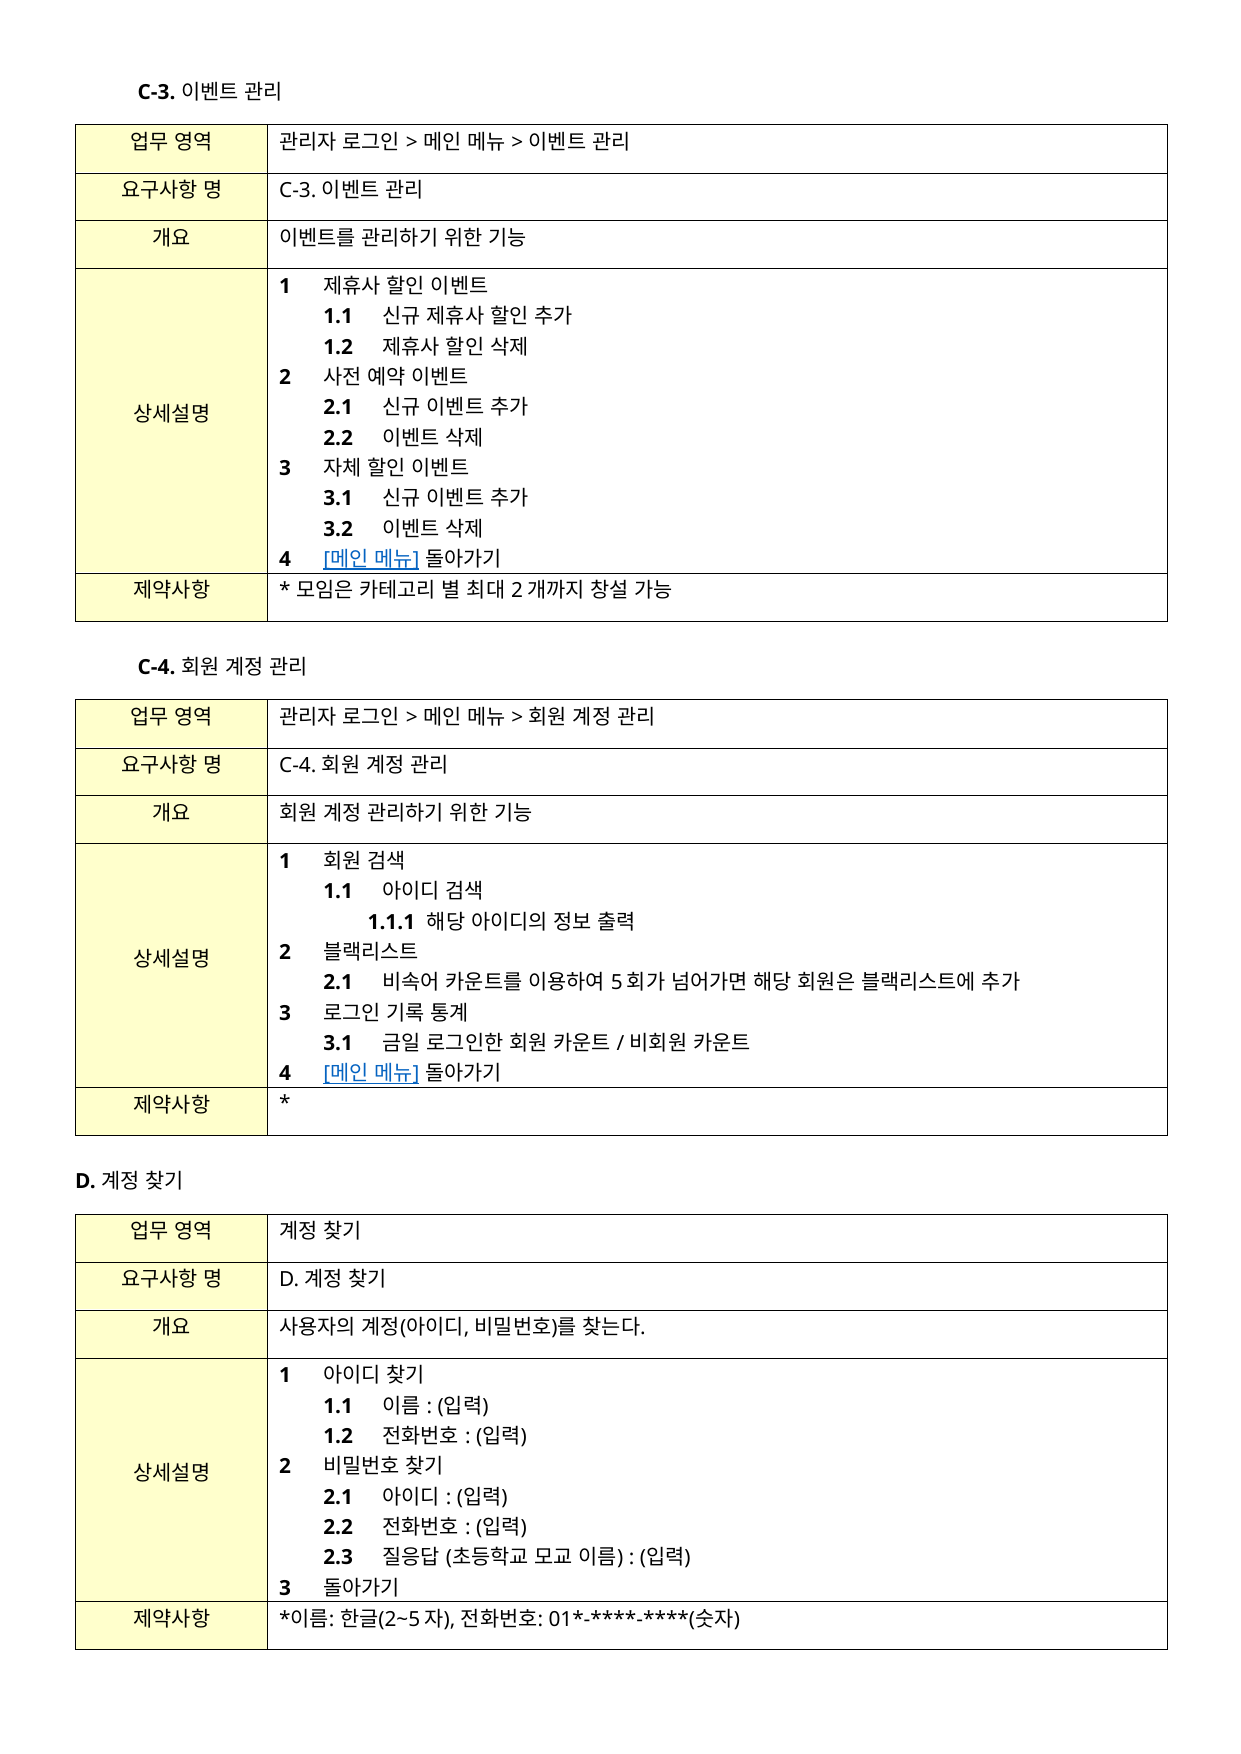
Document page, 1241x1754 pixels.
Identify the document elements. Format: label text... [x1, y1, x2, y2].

table_cell 요구사항 명 [76, 174, 267, 220]
subtitle D. 계정 찾기 [75, 1164, 1165, 1194]
table_header 업무 영역 [76, 1215, 267, 1262]
table_cell 상세설명 [76, 844, 267, 1087]
table_cell 제약사항 [76, 1602, 267, 1649]
table_header 관리자 로그인 > 메인 메뉴 > 이벤트 관리 [268, 125, 1167, 172]
table_cell 요구사항 명 [76, 749, 267, 795]
subtitle C-3. 이벤트 관리 [137, 75, 1165, 105]
table_cell * [268, 1088, 1167, 1135]
table_cell 사용자의 계정(아이디, 비밀번호)를 찾는다. [268, 1311, 1167, 1358]
table_cell 제약사항 [76, 574, 267, 621]
table_cell 상세설명 [76, 1359, 267, 1601]
subtitle C-4. 회원 계정 관리 [137, 650, 1165, 680]
table_cell 이벤트를 관리하기 위한 기능 [268, 221, 1167, 268]
table_cell 회원 계정 관리하기 위한 기능 [268, 796, 1167, 843]
table_cell 제약사항 [76, 1088, 267, 1135]
table_header 관리자 로그인 > 메인 메뉴 > 회원 계정 관리 [268, 700, 1167, 747]
table_cell C-3. 이벤트 관리 [268, 174, 1167, 220]
table_cell 아이디 찾기 이름 : (입력) 전화번호 : (입력) 비밀번호 찾기 아이디 : (입력) 전화번호 : (입력) 질응답 (초등학교 모교 이름) : (입력) 돌아가기 [268, 1359, 1167, 1601]
table_cell 개요 [76, 221, 267, 268]
table_cell 개요 [76, 1311, 267, 1358]
table_cell C-4. 회원 계정 관리 [268, 749, 1167, 795]
table_cell D. 계정 찾기 [268, 1263, 1167, 1309]
table_cell 개요 [76, 796, 267, 843]
table_cell 제휴사 할인 이벤트 신규 제휴사 할인 추가 제휴사 할인 삭제 사전 예약 이벤트 신규 이벤트 추가 이벤트 삭제 자체 할인 이벤트 신규 이벤트 추가 이벤트 삭제 [메인 메뉴] 돌아가기 [268, 269, 1167, 572]
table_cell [268, 1602, 1167, 1649]
table_header 업무 영역 [76, 125, 267, 172]
table_cell 상세설명 [76, 269, 267, 572]
table_cell * 모임은 카테고리 별 최대 2개까지 창설 가능 [268, 574, 1167, 621]
table_cell 회원 검색 아이디 검색 해당 아이디의 정보 출력 블랙리스트 비속어 카운트를 이용하여 5회가 넘어가면 해당 회원은 블랙리스트에 추가 로그인 기록 통계 금일 로그인한 회원 카운트 / 비회원 카운트 [메인 메뉴] 돌아가기 [268, 844, 1167, 1087]
table_header 계정 찾기 [268, 1215, 1167, 1262]
table_header 업무 영역 [76, 700, 267, 747]
table_cell 요구사항 명 [76, 1263, 267, 1309]
